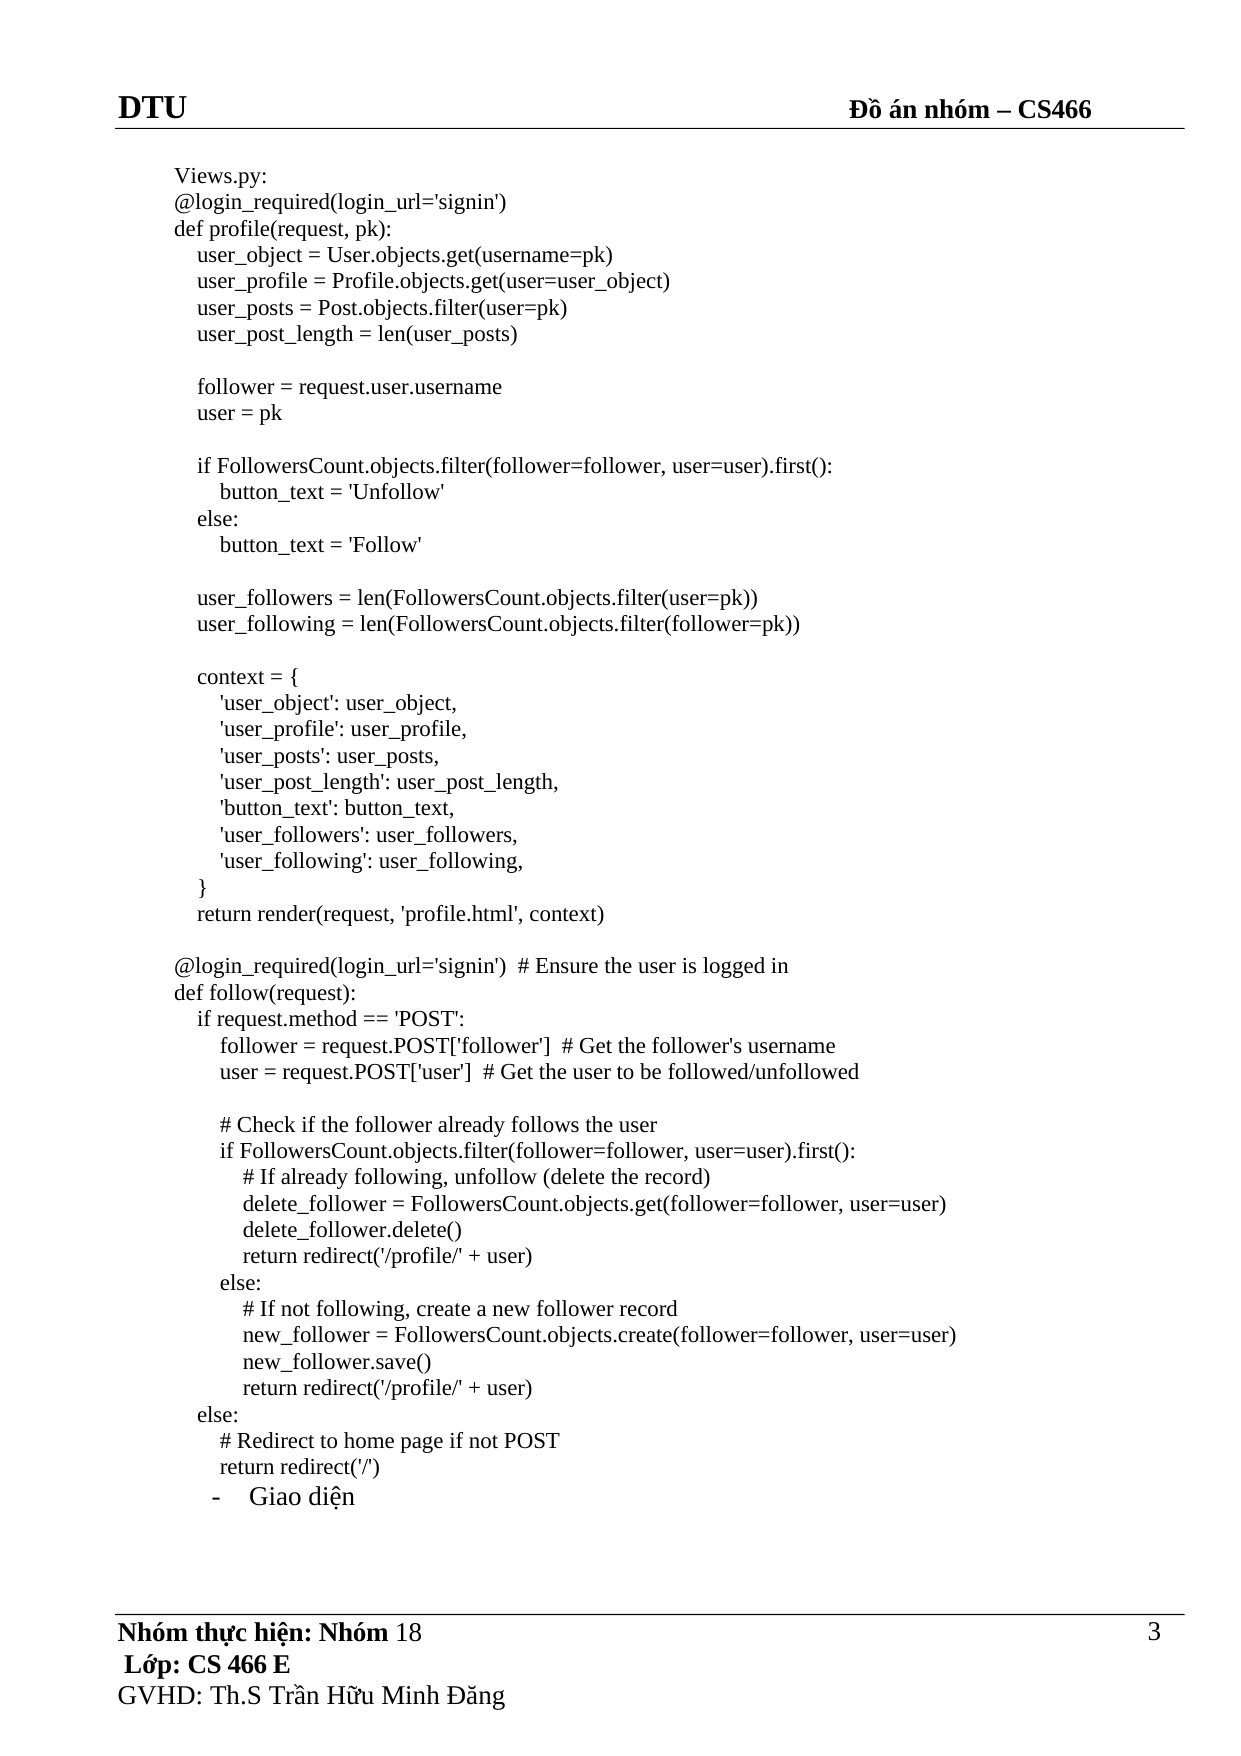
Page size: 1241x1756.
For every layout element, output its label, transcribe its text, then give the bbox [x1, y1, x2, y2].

text context = { [174, 663, 1111, 689]
text if FollowersCount.objects.filter(follower=follower, user=user).first(): [174, 1137, 1111, 1163]
text return redirect('/') [174, 1453, 1111, 1480]
text # If already following, unfollow (delete the record) [174, 1163, 1111, 1190]
text # Redirect to home page if not POST [174, 1427, 1111, 1453]
text user_following = len(FollowersCount.objects.filter(follower=pk)) [174, 610, 1111, 636]
text 'user_followers': user_followers, [174, 821, 1111, 847]
text return redirect('/profile/' + user) [174, 1374, 1111, 1401]
text def profile(request, pk): [174, 215, 1111, 241]
text 'button_text': button_text, [174, 794, 1111, 821]
list Giao diện [211, 1480, 1111, 1511]
text # Check if the follower already follows the user [174, 1111, 1111, 1137]
text new_follower.save() [174, 1348, 1111, 1374]
text user = request.POST['user'] # Get the user to be followed/unfollowed [174, 1058, 1111, 1084]
text else: [174, 504, 1111, 531]
text user_object = User.objects.get(username=pk) [174, 241, 1111, 267]
text 'user_post_length': user_post_length, [174, 768, 1111, 794]
text follower = request.user.username [174, 373, 1111, 399]
text user = pk [174, 399, 1111, 426]
text button_text = 'Follow' [174, 531, 1111, 557]
text 'user_object': user_object, [174, 689, 1111, 715]
text button_text = 'Unfollow' [174, 478, 1111, 504]
text if FollowersCount.objects.filter(follower=follower, user=user).first(): [174, 452, 1111, 478]
text @login_required(login_url='signin') [174, 188, 1111, 215]
text new_follower = FollowersCount.objects.create(follower=follower, user=user) [174, 1322, 1111, 1348]
text return render(request, 'profile.html', context) [174, 900, 1111, 926]
text def follow(request): [174, 979, 1111, 1005]
text follower = request.POST['follower'] # Get the follower's username [174, 1032, 1111, 1058]
text user_profile = Profile.objects.get(user=user_object) [174, 267, 1111, 294]
text 'user_following': user_following, [174, 847, 1111, 873]
text if request.method == 'POST': [174, 1005, 1111, 1032]
text else: [174, 1269, 1111, 1295]
text 'user_posts': user_posts, [174, 742, 1111, 768]
text @login_required(login_url='signin') # Ensure the user is logged in [174, 953, 1111, 979]
text delete_follower.delete() [174, 1216, 1111, 1242]
text Views.py: [174, 162, 1111, 188]
text return redirect('/profile/' + user) [174, 1242, 1111, 1269]
text # If not following, create a new follower record [174, 1295, 1111, 1322]
text delete_follower = FollowersCount.objects.get(follower=follower, user=user) [174, 1190, 1111, 1216]
text } [174, 873, 1111, 900]
text 'user_profile': user_profile, [174, 715, 1111, 742]
text user_followers = len(FollowersCount.objects.filter(user=pk)) [174, 584, 1111, 610]
text user_posts = Post.objects.filter(user=pk) [174, 294, 1111, 320]
text user_post_length = len(user_posts) [174, 320, 1111, 346]
text else: [174, 1401, 1111, 1427]
